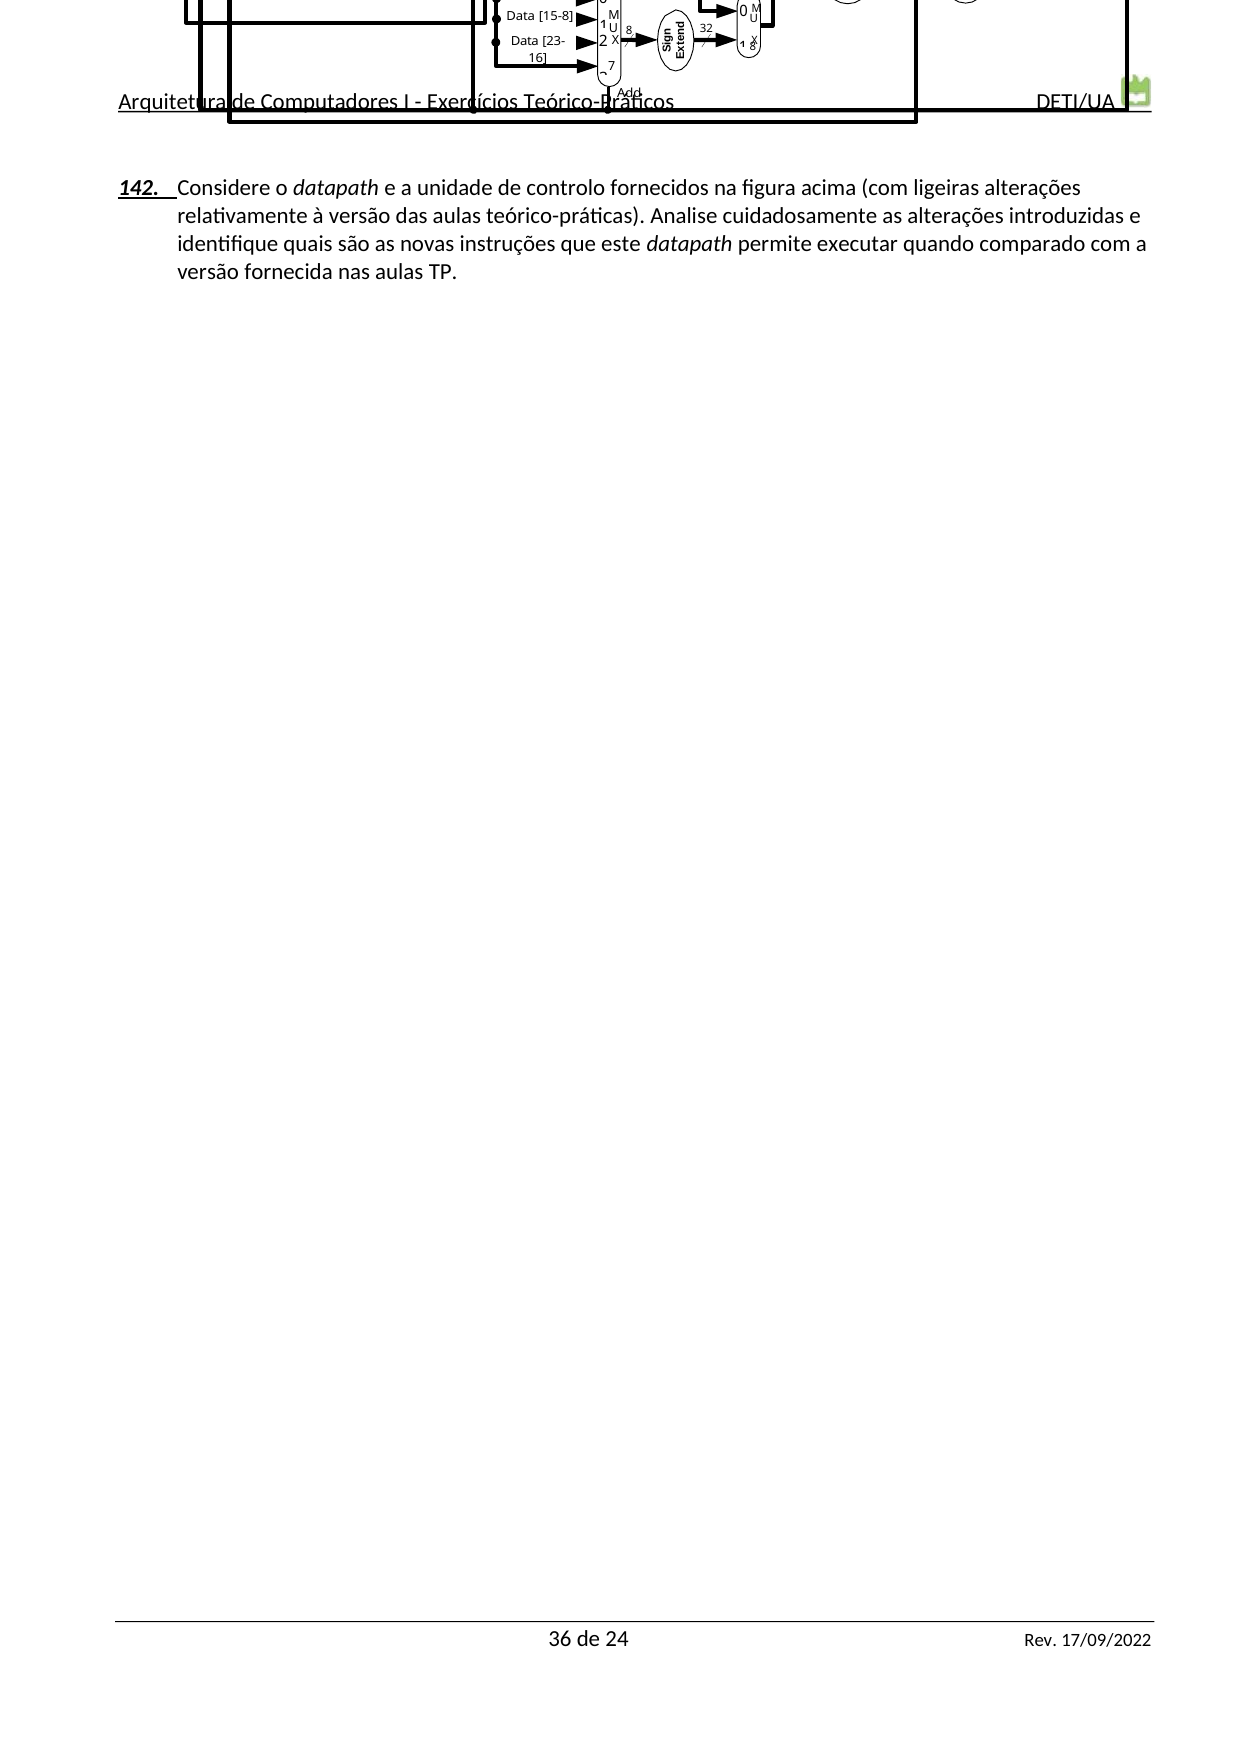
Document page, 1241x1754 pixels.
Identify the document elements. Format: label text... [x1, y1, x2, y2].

list Considere o datapath e a unidade de controlo fornecidos na figura acima (com ligeiras alterações relativamente à versão das aulas teórico-práticas). Analise cuidadosamente as alterações introduzidas e identifique quais são as novas instruções que este datapath permite executar quando comparado com a versão fornecida nas aulas TP. [118, 173, 1149, 285]
picture [1120, 74, 1125, 108]
picture [1129, 74, 1152, 108]
